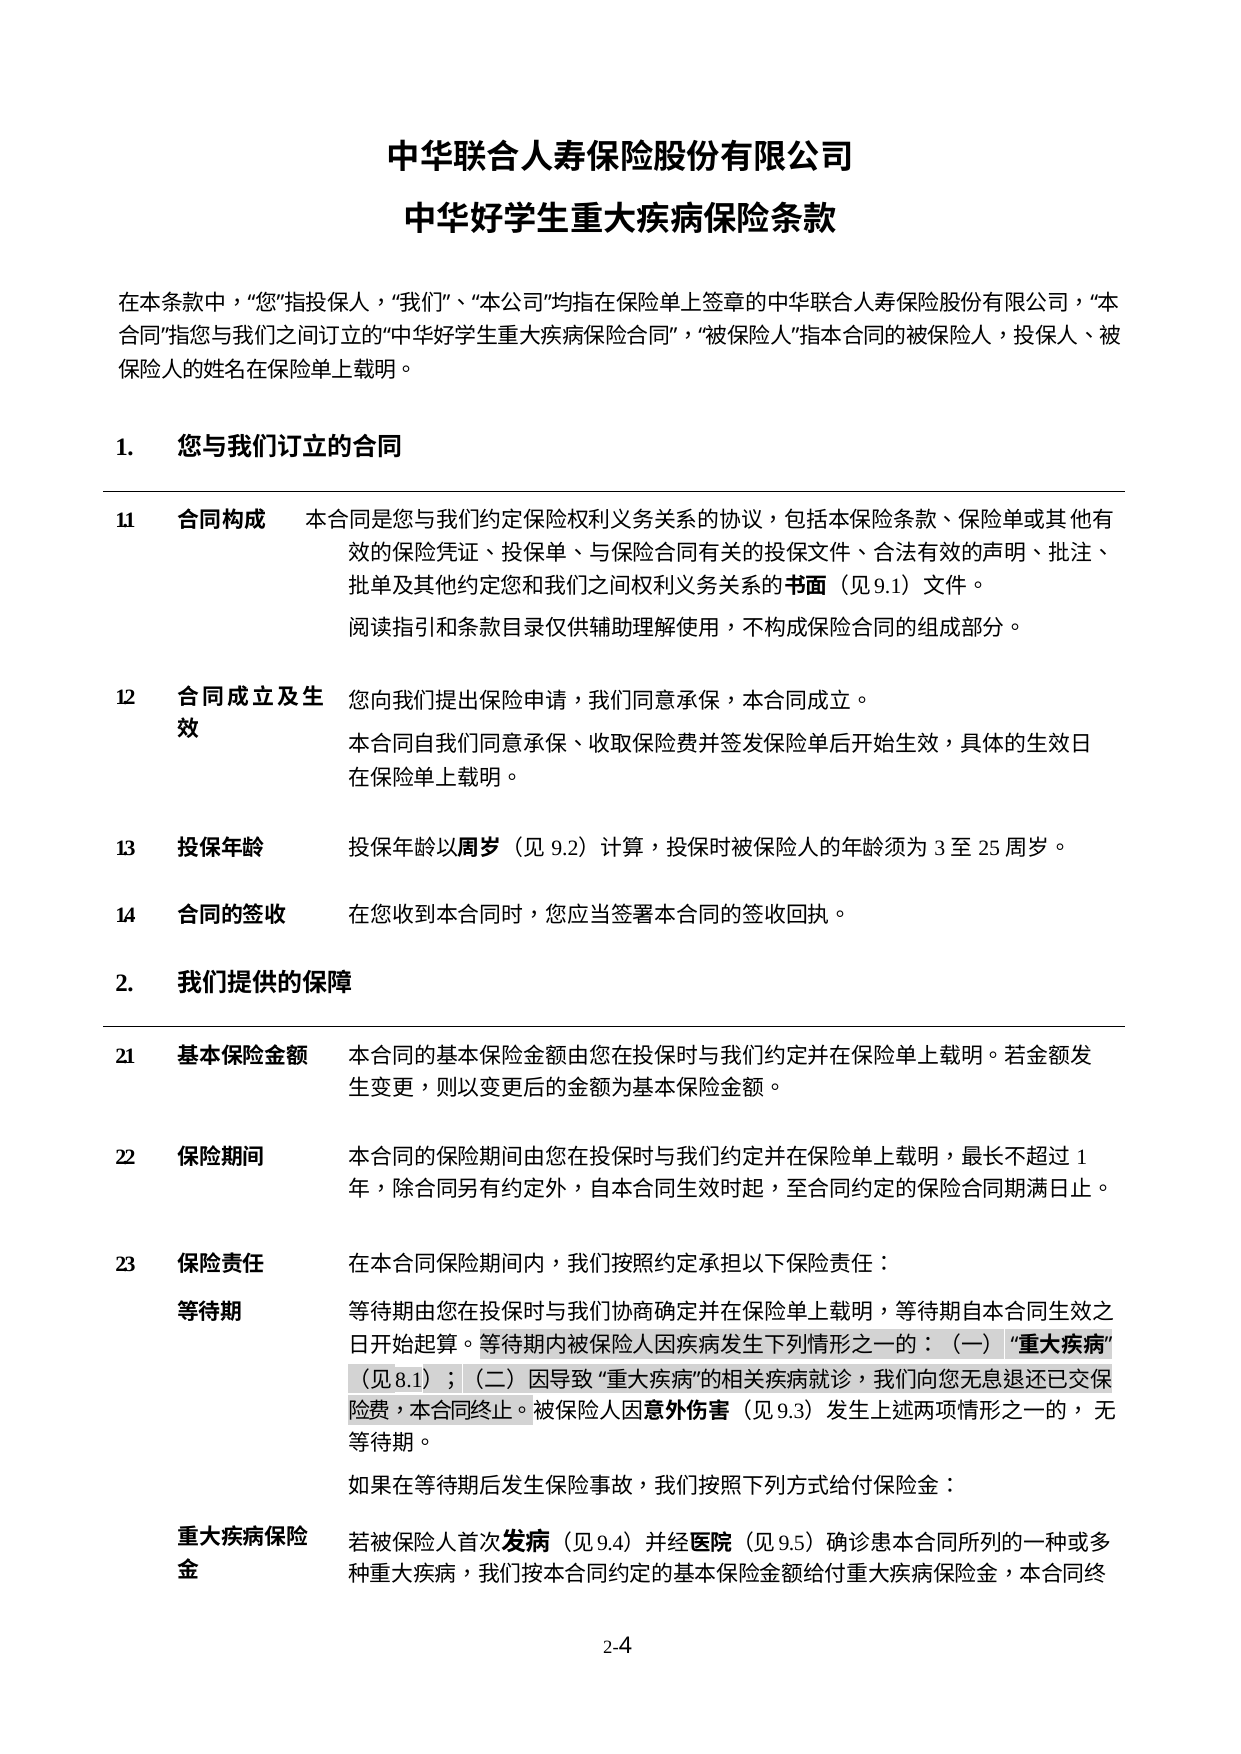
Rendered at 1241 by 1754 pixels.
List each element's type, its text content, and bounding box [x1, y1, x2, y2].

text 等待期 等待期由您在投保时与我们协商确定并在保险单上载明，等待期自本合同生效之日开始起算。等待期内被保险人因疾病发生下列情形之一的：（一） “重大疾病” [177, 1296, 1125, 1359]
text （见 8.1）；（二）因导致 “重大疾病”的相关疾病就诊，我们向您无息退还已交保险费，本合同终止。被保险人因意外伤害（见 9.3）发生上述两项情形之一的， 无等待期。 [348, 1364, 1125, 1457]
subtitle 我们提供的保障 [115, 964, 1136, 998]
text 阅读指引和条款目录仅供辅助理解使用，不构成保险合同的组成部分。 [348, 612, 1136, 642]
list 您与我们订立的合同 [115, 428, 1136, 462]
list 保险期间 本合同的保险期间由您在投保时与我们约定并在保险单上载明，最长不超过 1 年，除合同另有约定外，自本合同生效时起，至合同约定的保险合同期满日止。 [115, 1141, 1125, 1202]
list 投保年龄 投保年龄以周岁（见 9.2）计算，投保时被保险人的年龄须为 3 至 25 周岁。 [115, 832, 1136, 862]
subtitle 合同成立及生效 [115, 681, 328, 742]
list 合同构成 本合同是您与我们约定保险权利义务关系的协议，包括本保险条款、保险单或其他有效的保险凭证、投保单、与保险合同有关的投保文件、合法有效的声明、批注、批单及其他约定您和我们之间权利义务关系的书面（见 9.1）文件。 [115, 504, 1114, 599]
text 在本条款中，“您”指投保人，“我们”、“本公司”均指在保险单上签章的中华联合人寿保险股份有限公司，“本合同”指您与我们之间订立的“中华好学生重大疾病保险合同”，“被保险人”指本合同的被保险人，投保人、被保险人的姓名在保险单上载明。 [118, 287, 1123, 384]
subtitle 重大疾病保险金 [177, 1521, 328, 1584]
list 基本保险金额 本合同的基本保险金额由您在投保时与我们约定并在保险单上载明。若金额发生变更，则以变更后的金额为基本保险金额。 [115, 1040, 1114, 1101]
text 中华联合人寿保险股份有限公司 [386, 129, 1136, 179]
list 保险责任 在本合同保险期间内，我们按照约定承担以下保险责任： [115, 1248, 1136, 1277]
text 中华好学生重大疾病保险条款 [403, 194, 1136, 240]
text 您向我们提出保险申请，我们同意承保，本合同成立。 [348, 685, 1136, 715]
text 本合同自我们同意承保、收取保险费并签发保险单后开始生效，具体的生效日在保险单上载明。 [348, 728, 1114, 792]
text 如果在等待期后发生保险事故，我们按照下列方式给付保险金： [348, 1470, 1136, 1500]
text 若被保险人首次发病（见 9.4）并经医院（见 9.5）确诊患本合同所列的一种或多种重大疾病，我们按本合同约定的基本保险金额给付重大疾病保险金，本合同终 [348, 1523, 1114, 1588]
list 合同的签收 在您收到本合同时，您应当签署本合同的签收回执。 [115, 899, 1136, 929]
